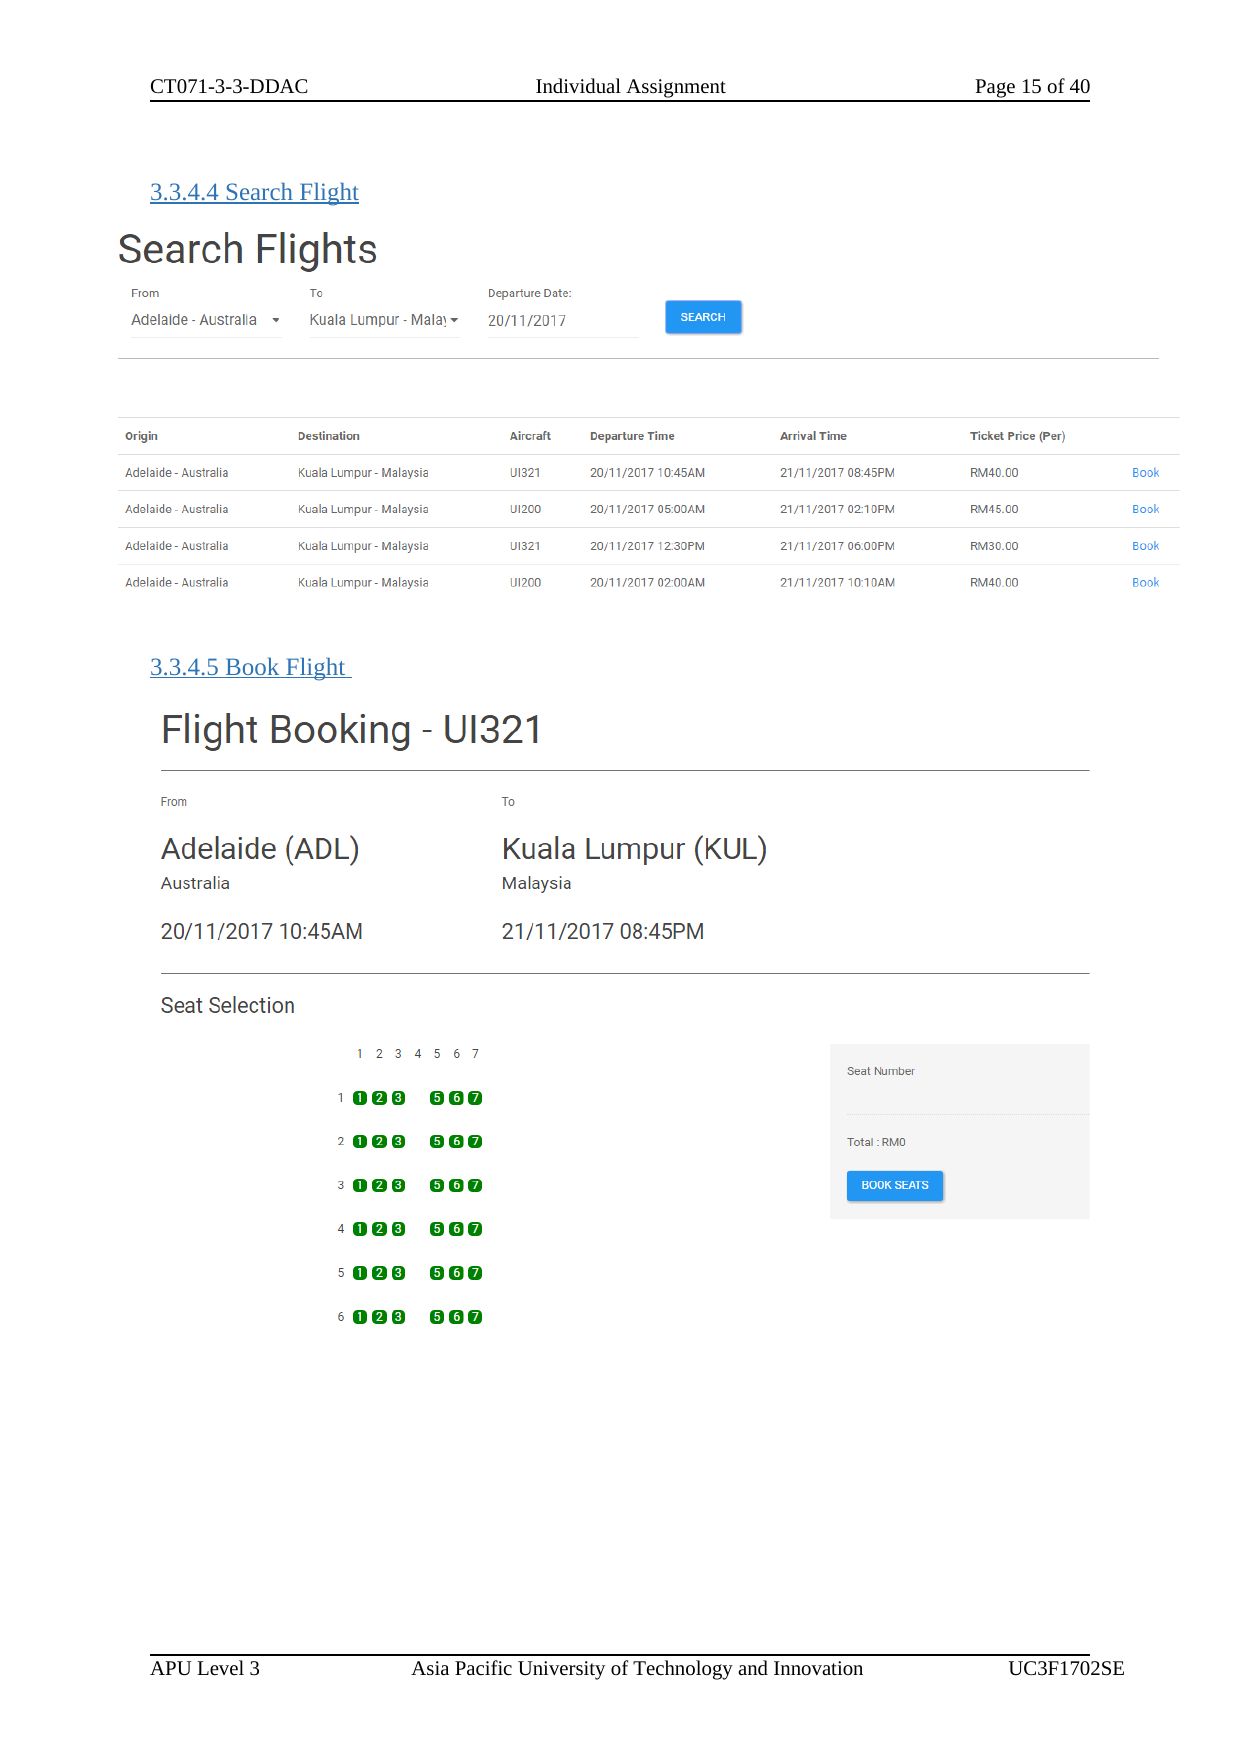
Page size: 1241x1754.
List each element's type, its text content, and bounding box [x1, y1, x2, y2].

picture [109, 218, 1180, 619]
subtitle 3.3.4.5 Book Flight [150, 619, 1090, 681]
subtitle 3.3.4.4 Search Flight [150, 177, 1090, 206]
picture [150, 695, 1090, 1332]
